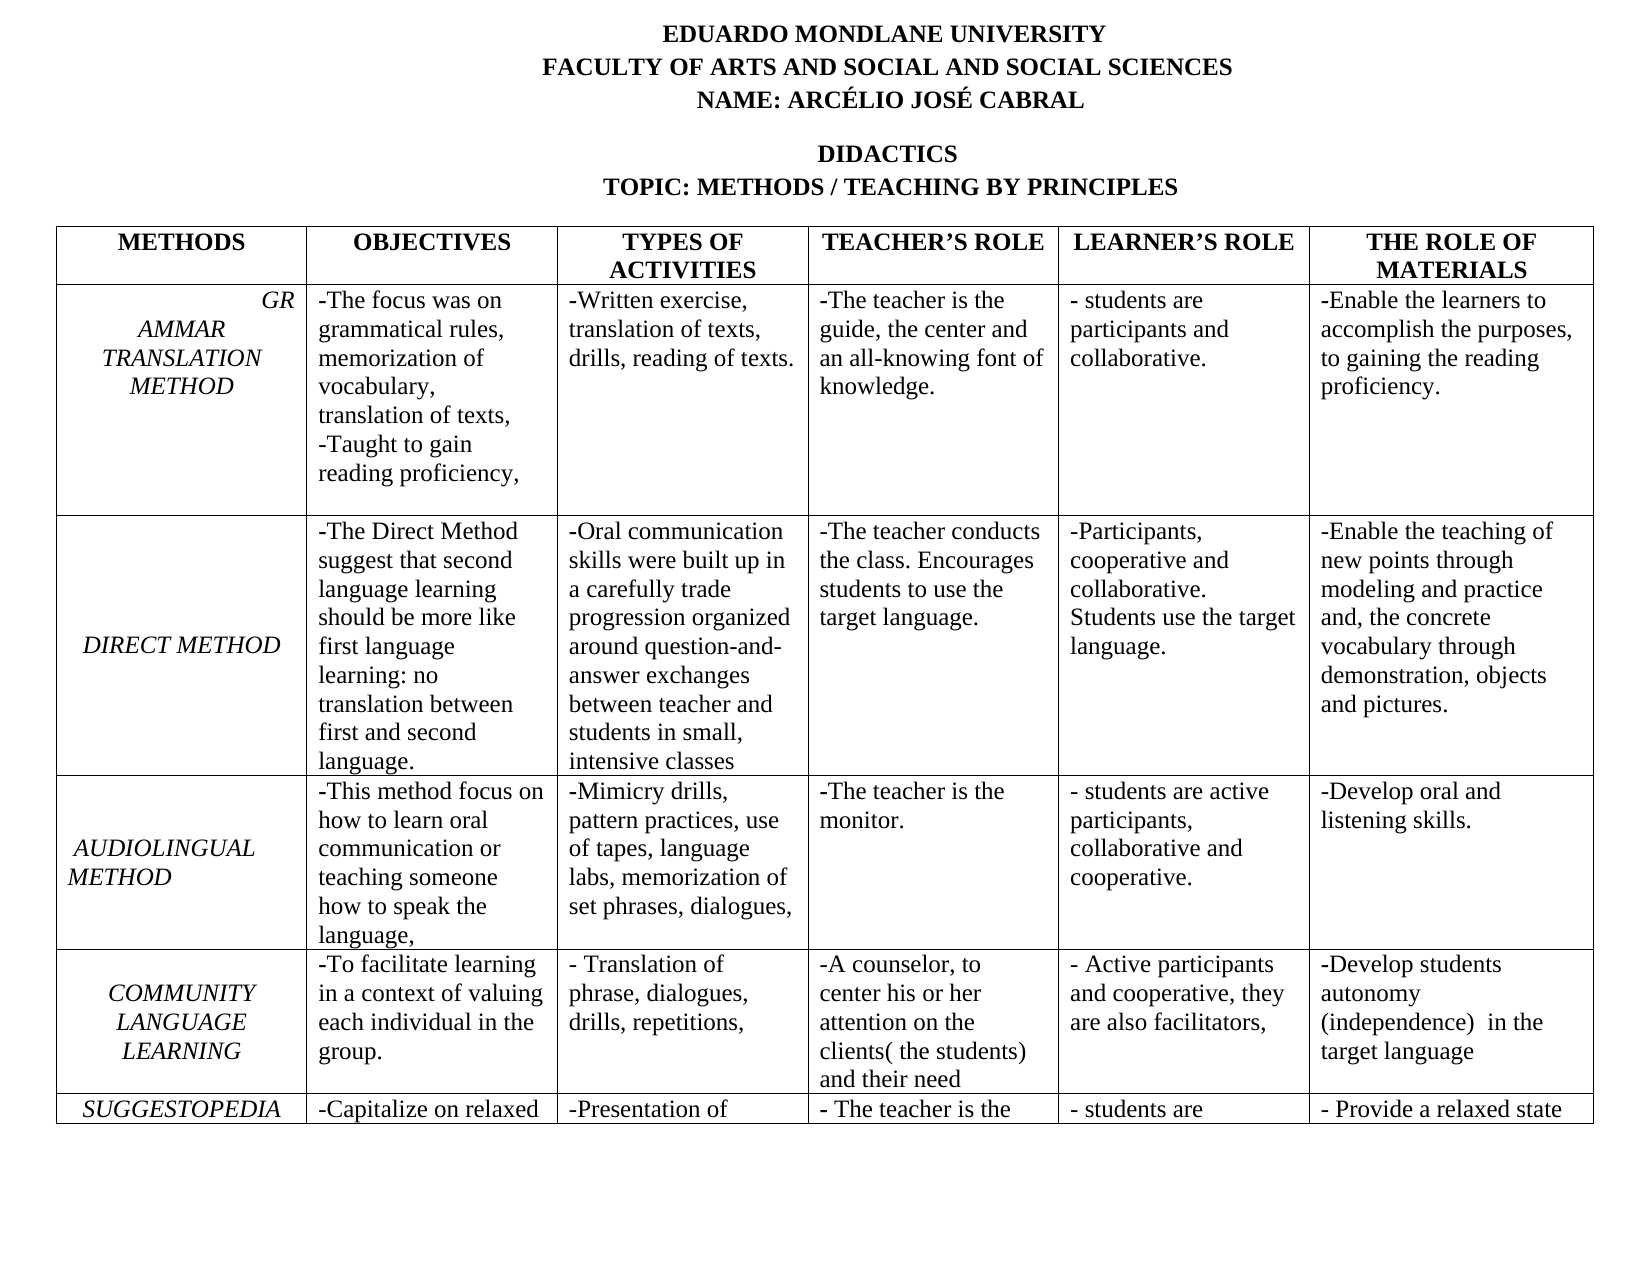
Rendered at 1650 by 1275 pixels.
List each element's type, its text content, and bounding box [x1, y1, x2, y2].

table_cell -Develop students autonomy (independence) in the target language [1310, 950, 1593, 1093]
table_header LEARNER’S ROLE [1059, 227, 1309, 284]
table_cell DIRECT METHOD [57, 516, 306, 775]
table_cell -Enable the learners to accomplish the purposes, to gaining the reading proficiency. [1310, 285, 1593, 515]
table_cell - students are participants and collaborative. [1059, 285, 1309, 515]
table_cell -The Direct Method suggest that second language learning should be more like first language learning: no translation between first and second language. [307, 516, 557, 775]
table_cell -Enable the teaching of new points through modeling and practice and, the concrete vocabulary through demonstration, objects and pictures. [1310, 516, 1593, 775]
table_cell -The focus was on grammatical rules, memorization of vocabulary, translation of texts, -Taught to gain reading proficiency, [307, 285, 557, 515]
table_cell GRAMMAR TRANSLATION METHOD [57, 285, 306, 515]
table_cell -The teacher is the guide, the center and an all-knowing font of knowledge. [809, 285, 1058, 515]
table_cell -A counselor, to center his or her attention on the clients( the students) and their need [809, 950, 1058, 1093]
table_cell -Develop oral and listening skills. [1310, 776, 1593, 948]
text DIDACTICS TOPIC: METHODS / TEACHING BY PRINCIPLES [150, 139, 1631, 200]
table_cell COMMUNITY LANGUAGE LEARNING [57, 950, 306, 1093]
table_cell -Mimicry drills, pattern practices, use of tapes, language labs, memorization of set phrases, dialogues, [558, 776, 808, 948]
table_header TEACHER’S ROLE [809, 227, 1058, 284]
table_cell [558, 1094, 808, 1123]
table_cell - Translation of phrase, dialogues, drills, repetitions, [558, 950, 808, 1093]
table_cell -Written exercise, translation of texts, drills, reading of texts. [558, 285, 808, 515]
table_cell - Active participants and cooperative, they are also facilitators, [1059, 950, 1309, 1093]
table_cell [1059, 1094, 1309, 1123]
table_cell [1310, 1094, 1593, 1123]
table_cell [307, 1094, 557, 1123]
table_cell - students are active participants, collaborative and cooperative. [1059, 776, 1309, 948]
table_cell -The teacher conducts the class. Encourages students to use the target language. [809, 516, 1058, 775]
table_cell -The teacher is the monitor. [809, 776, 1058, 948]
table_header METHODS [57, 227, 306, 284]
table_cell -Oral communication skills were built up in a carefully trade progression organized around question-and-answer exchanges between teacher and students in small, intensive classes [558, 516, 808, 775]
table_cell AUDIOLINGUAL METHOD [57, 776, 306, 948]
table_header TYPES OF ACTIVITIES [558, 227, 808, 284]
table_header THE ROLE OF MATERIALS [1310, 227, 1593, 284]
text EDUARDO MONDLANE UNIVERSITY FACULTY OF ARTS AND SOCIAL AND SOCIAL SCIENCES NAME: ARCÉLIO JOSÉ CABRAL [150, 19, 1631, 113]
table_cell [809, 1094, 1058, 1123]
table_cell SUGGESTOPEDIA [57, 1094, 306, 1123]
table_cell -This method focus on how to learn oral communication or teaching someone how to speak the language, [307, 776, 557, 948]
table_cell -To facilitate learning in a context of valuing each individual in the group. [307, 950, 557, 1093]
table_header OBJECTIVES [307, 227, 557, 284]
table_cell -Participants, cooperative and collaborative. Students use the target language. [1059, 516, 1309, 775]
